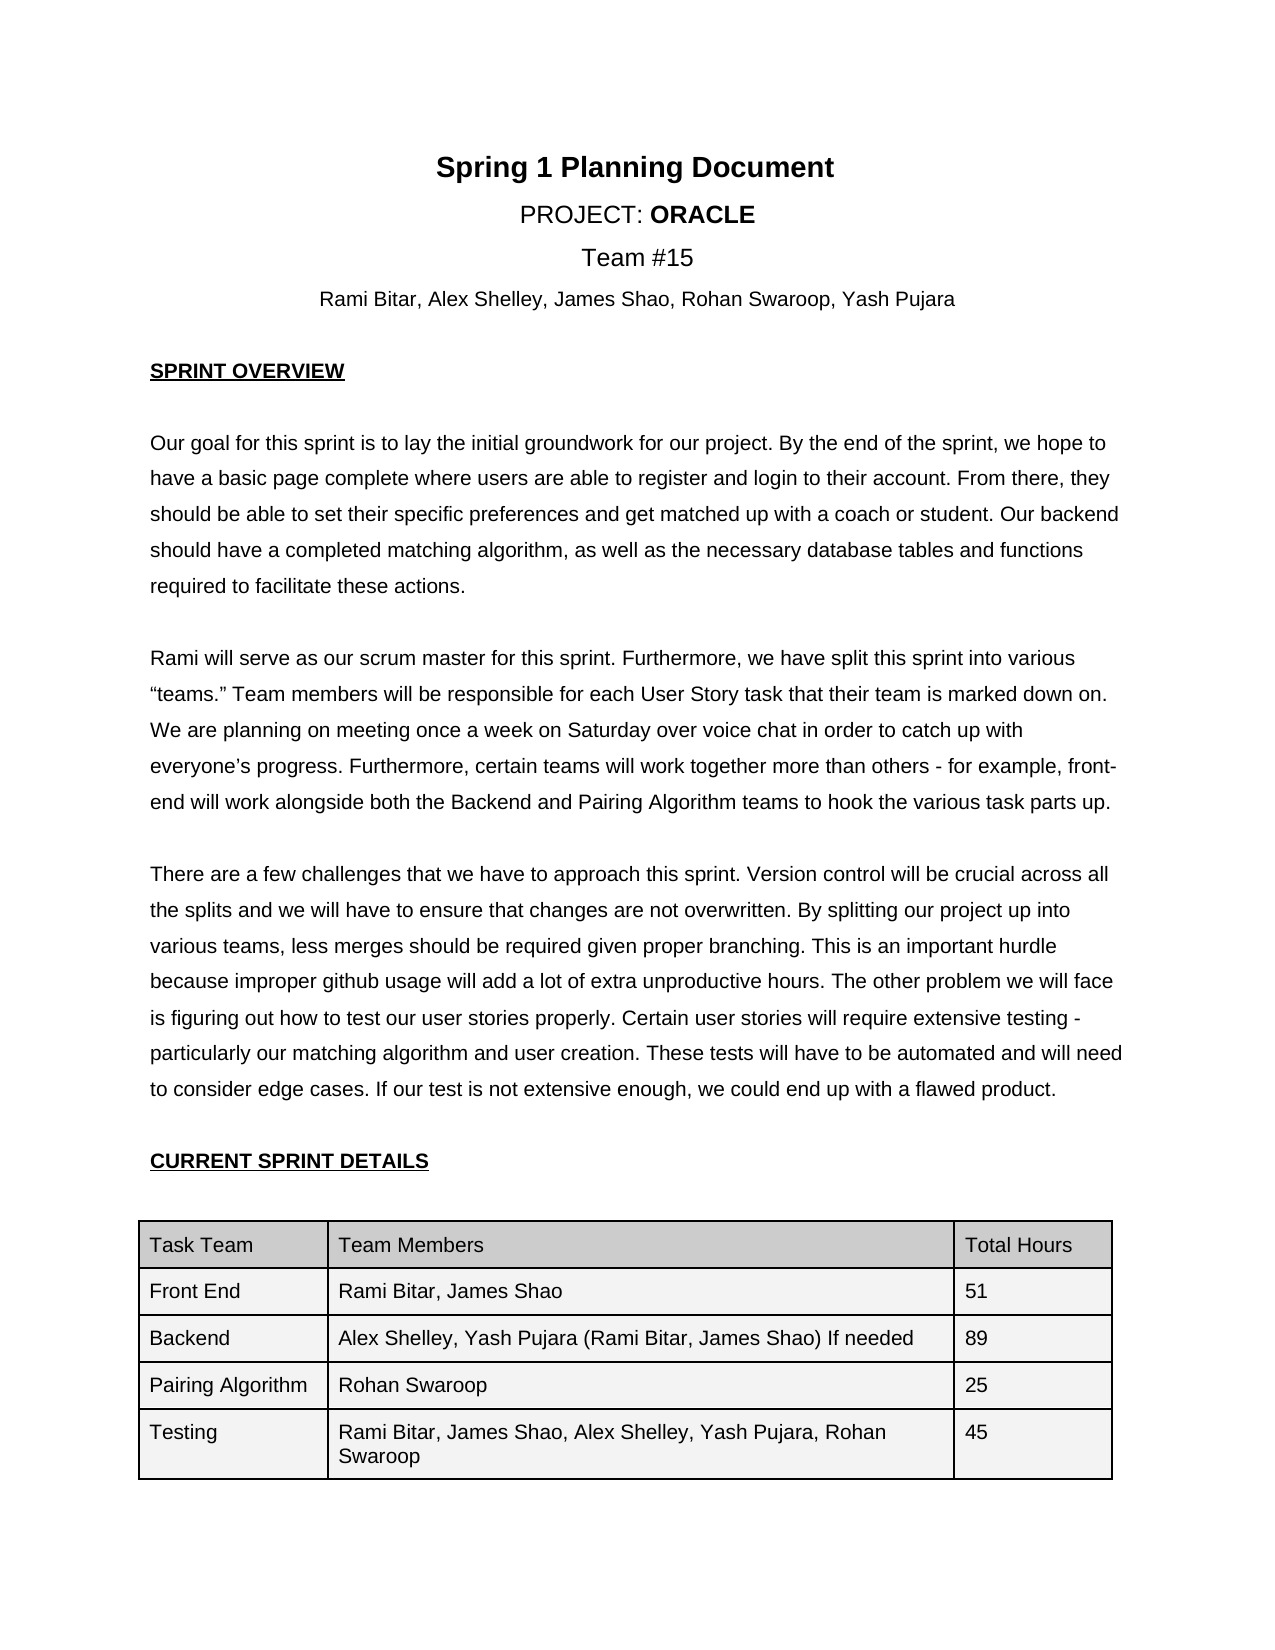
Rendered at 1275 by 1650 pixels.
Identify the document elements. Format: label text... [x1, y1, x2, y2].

text There are a few challenges that we have to approach this sprint. Version control will be crucial across all the splits and we will have to ensure that changes are not overwritten. By splitting our project up into various teams, less merges should be required given proper branching. This is an important hurdle because improper github usage will add a lot of extra unproductive hours. The other problem we will face is figuring out how to test our user stories properly. Certain user stories will require extensive testing - particularly our matching algorithm and user creation. These tests will have to be automated and will need to consider edge cases. If our test is not extensive enough, we could end up with a flawed product. [150, 862, 1125, 1101]
table_cell Rami Bitar, James Shao, Alex Shelley, Yash Pujara, Rohan Swaroop [329, 1410, 953, 1478]
text Rami will serve as our scrum master for this sprint. Furthermore, we have split this sprint into various “teams.” Team members will be responsible for each User Story task that their team is marked down on. We are planning on meeting once a week on Saturday over voice chat in order to catch up with everyone’s progress. Furthermore, certain teams will work together more than others - for example, front-end will work alongside both the Backend and Pairing Algorithm teams to hook the various task parts up. [150, 646, 1125, 814]
table_cell Alex Shelley, Yash Pujara (Rami Bitar, James Shao) If needed [329, 1316, 953, 1361]
table_cell Pairing Algorithm [140, 1363, 327, 1407]
text Our goal for this sprint is to lay the initial groundwork for our project. By the end of the sprint, we hope to have a basic page complete where users are able to register and login to their account. From there, they should be able to set their specific preferences and get matched up with a coach or student. Our backend should have a completed matching algorithm, as well as the necessary database tables and functions required to facilitate these actions. [150, 430, 1125, 598]
table_cell 89 [955, 1316, 1111, 1361]
table_cell Backend [140, 1316, 327, 1361]
text SPRINT OVERVIEW [150, 358, 1125, 382]
table_header Total Hours [955, 1222, 1111, 1267]
text Rami Bitar, Alex Shelley, James Shao, Rohan Swaroop, Yash Pujara [150, 287, 1125, 311]
table_cell Rohan Swaroop [329, 1363, 953, 1407]
text CURRENT SPRINT DETAILS [150, 1149, 1125, 1173]
table_cell Rami Bitar, James Shao [329, 1269, 953, 1314]
text PROJECT: ORACLE [150, 200, 1125, 229]
table_cell 51 [955, 1269, 1111, 1314]
text Spring 1 Planning Document [89, 150, 1181, 183]
table_header Team Members [329, 1222, 953, 1267]
table_cell 45 [955, 1410, 1111, 1478]
table_cell Testing [140, 1410, 327, 1478]
table_cell 25 [955, 1363, 1111, 1407]
table_cell Front End [140, 1269, 327, 1314]
table_header Task Team [140, 1222, 327, 1267]
text Team #15 [150, 243, 1125, 272]
